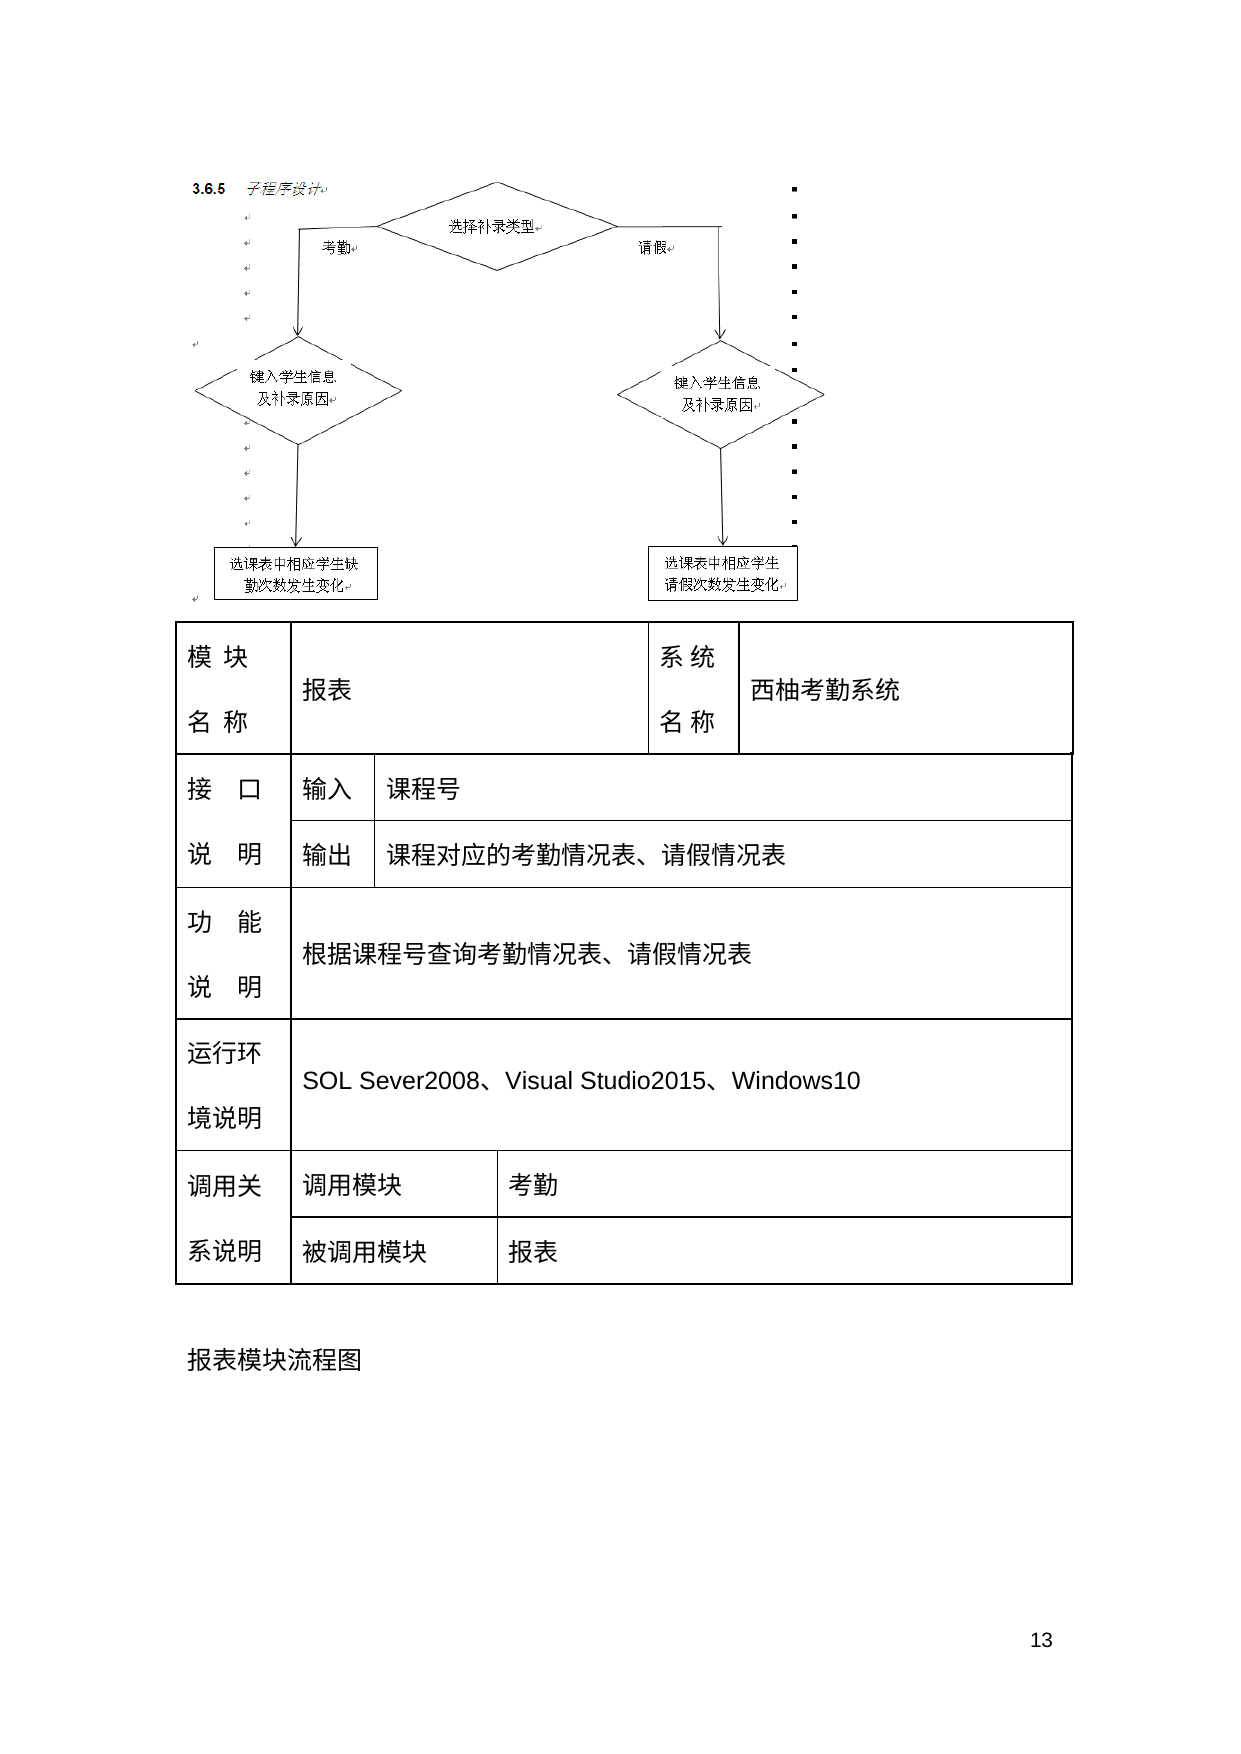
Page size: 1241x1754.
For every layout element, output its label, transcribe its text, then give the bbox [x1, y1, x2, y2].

table_cell 课程对应的考勤情况表、请假情况表 [375, 821, 1071, 886]
table_cell 考勤 [498, 1151, 1071, 1216]
table_cell 功 能 说 明 [177, 888, 290, 1018]
table_header 系 统 名 称 [649, 623, 738, 753]
table_cell 输出 [292, 821, 374, 886]
table_cell 根据课程号查询考勤情况表、请假情况表 [292, 888, 1071, 1018]
table_cell SOL Sever2008、Visual Studio2015、Windows10 [292, 1020, 1071, 1149]
table_cell 调用关 系说明 [177, 1151, 290, 1283]
table_cell 课程号 [375, 755, 1071, 820]
table_cell 报表 [498, 1218, 1071, 1283]
table_cell 调用模块 [292, 1151, 497, 1216]
table_header 模 块 名 称 [177, 623, 290, 753]
table_header 西柚考勤系统 [740, 623, 1072, 753]
table_cell 接 口 说 明 [177, 755, 290, 886]
table_cell 运行环 境说明 [177, 1020, 290, 1149]
text 报表模块流程图 [187, 1326, 1053, 1391]
table_cell 输入 [292, 755, 374, 820]
table_cell 被调用模块 [292, 1218, 497, 1283]
table_header 报表 [292, 623, 648, 753]
picture [187, 175, 825, 604]
